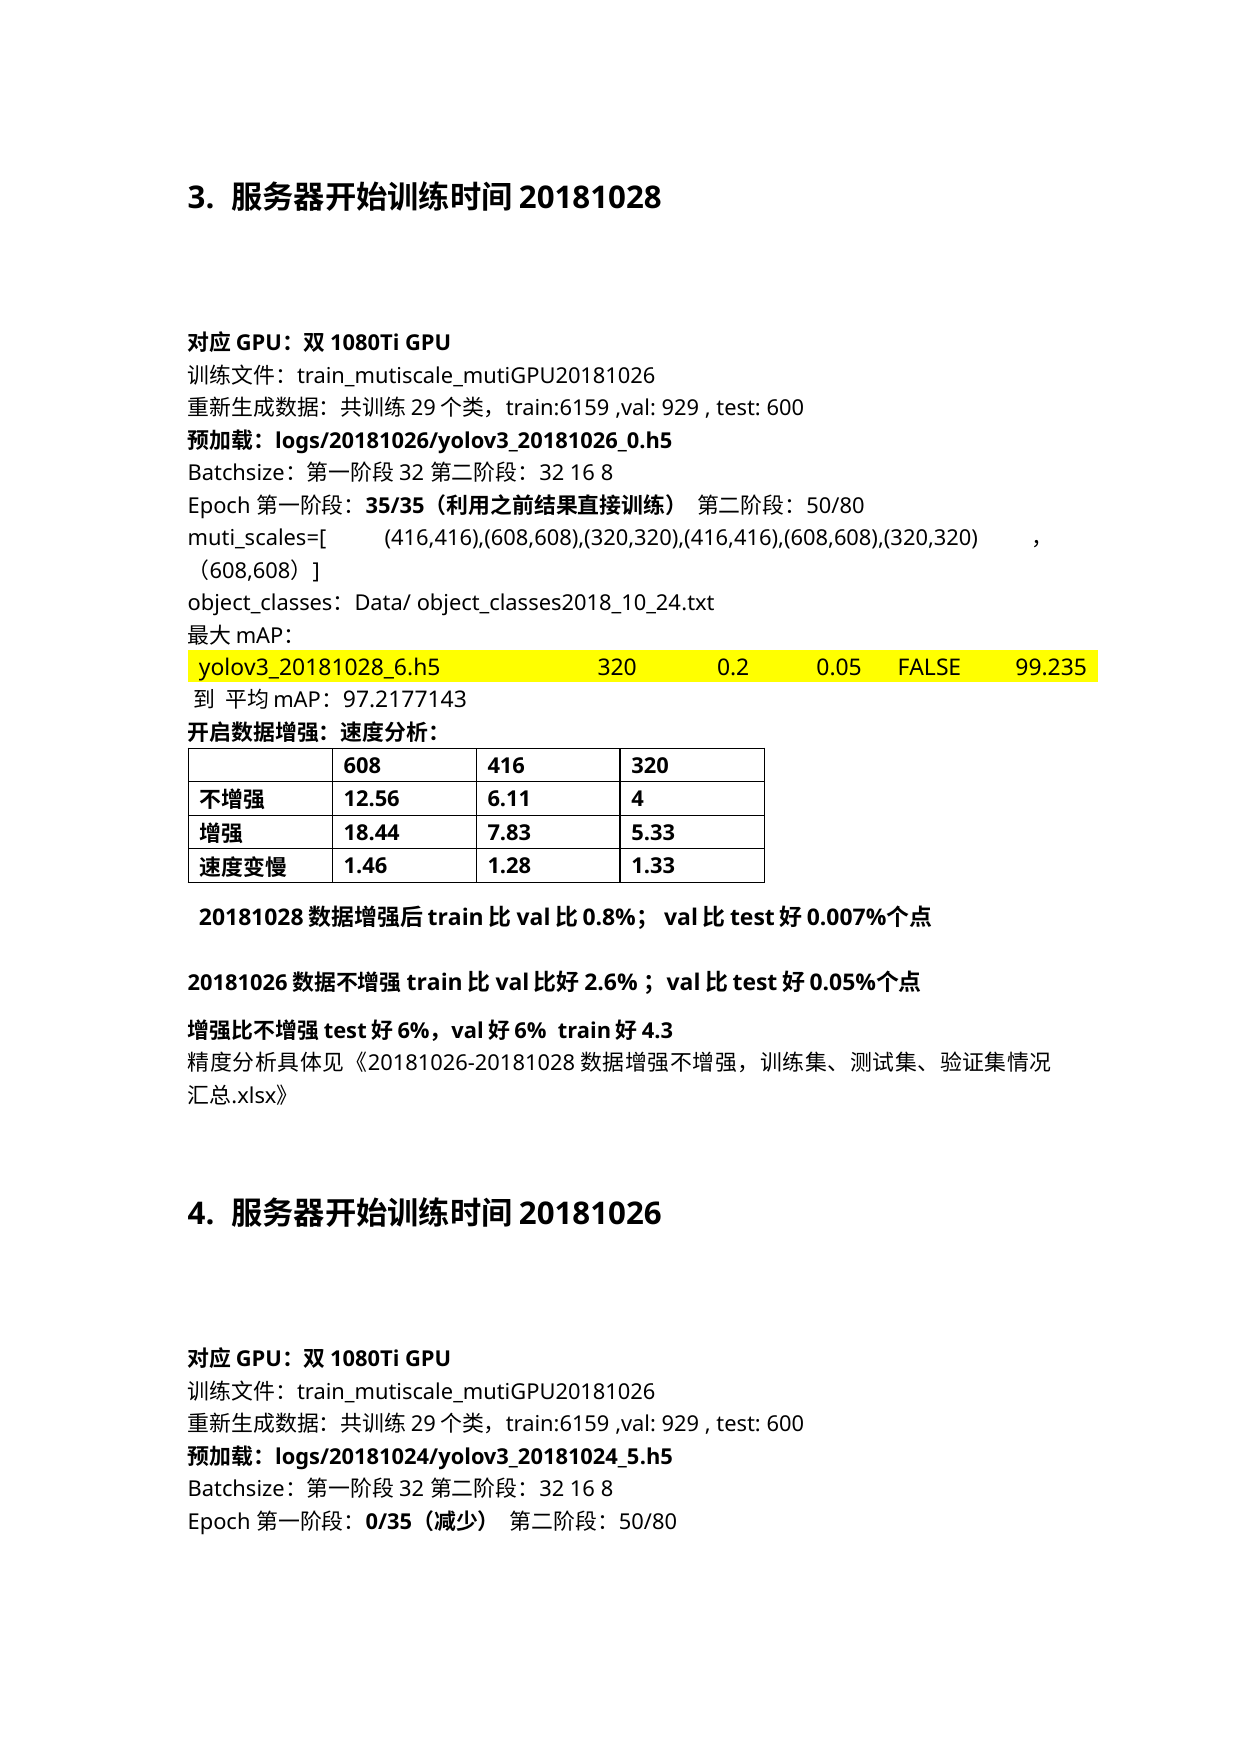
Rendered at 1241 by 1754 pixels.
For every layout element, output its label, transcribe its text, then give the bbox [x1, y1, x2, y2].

text 到 平均mAP：97.2177143 [187, 682, 1053, 715]
text 预加载：logs/20181026/yolov3_20181026_0.h5 [187, 422, 1053, 455]
table_cell 18.44 [333, 816, 476, 848]
table_header 0.2 [648, 650, 760, 682]
table_header 20181028数据增强后train比 val比0.8%； val比test好0.007%个点 [188, 883, 1067, 948]
table_cell 增强 [189, 816, 332, 848]
table_cell 1.33 [621, 849, 764, 882]
text Batchsize：第一阶段 32 第二阶段：32 16 8 [187, 1471, 1053, 1503]
text 开启数据增强：速度分析： [187, 715, 1053, 747]
table_header [189, 749, 332, 781]
text 训练文件：train_mutiscale_mutiGPU20181026 [187, 1373, 1053, 1406]
table_cell 12.56 [333, 782, 476, 814]
subtitle 服务器开始训练时间20181026 [187, 1178, 1053, 1243]
text muti_scales=[ (416,416),(608,608),(320,320),(416,416),(608,608),(320,320)，（608,608）] [187, 520, 1053, 585]
text object_classes：Data/ object_classes2018_10_24.txt [187, 585, 1053, 617]
table_cell 不增强 [189, 782, 332, 814]
table_cell 6.11 [477, 782, 619, 814]
table_header 416 [477, 749, 619, 781]
table_cell 5.33 [621, 816, 764, 848]
table_cell 7.83 [477, 816, 619, 848]
text Batchsize：第一阶段 32 第二阶段：32 16 8 [187, 455, 1053, 487]
table_cell 1.46 [333, 849, 476, 882]
text 重新生成数据：共训练29个类，train:6159 ,val: 929 , test: 600 [187, 390, 1053, 422]
table_cell 速度变慢 [189, 849, 332, 882]
table_header 99.235 [985, 650, 1098, 682]
text 训练文件：train_mutiscale_mutiGPU20181026 [187, 357, 1053, 390]
table_header 320 [621, 749, 764, 781]
text Epoch 第一阶段：0/35（减少） 第二阶段：50/80 [187, 1503, 1053, 1536]
subtitle 服务器开始训练时间20181028 [187, 162, 1053, 227]
text 增强比不增强 test好6%，val好6% train好4.3 [187, 1013, 1053, 1045]
text 最大mAP： [187, 617, 1053, 650]
text 预加载：logs/20181024/yolov3_20181024_5.h5 [187, 1438, 1053, 1471]
table_cell 4 [621, 782, 764, 814]
table_header FALSE [873, 650, 985, 682]
text 对应GPU：双1080Ti GPU [187, 1341, 1053, 1373]
text Epoch 第一阶段：35/35（利用之前结果直接训练） 第二阶段：50/80 [187, 487, 1053, 520]
table_header 608 [333, 749, 476, 781]
table_cell 1.28 [477, 849, 619, 882]
table_header 320 [535, 650, 648, 682]
text 对应GPU：双1080Ti GPU [187, 325, 1053, 357]
text 重新生成数据：共训练29个类，train:6159 ,val: 929 , test: 600 [187, 1406, 1053, 1438]
text 精度分析具体见《20181026-20181028数据增强不增强，训练集、测试集、验证集情况汇总.xlsx》 [187, 1045, 1053, 1110]
table_header 0.05 [760, 650, 873, 682]
table_header yolov3_20181028_6.h5 [188, 650, 535, 682]
text 20181026数据不增强 train比 val比好2.6% ；val比test好0.05%个点 [187, 948, 1053, 1013]
